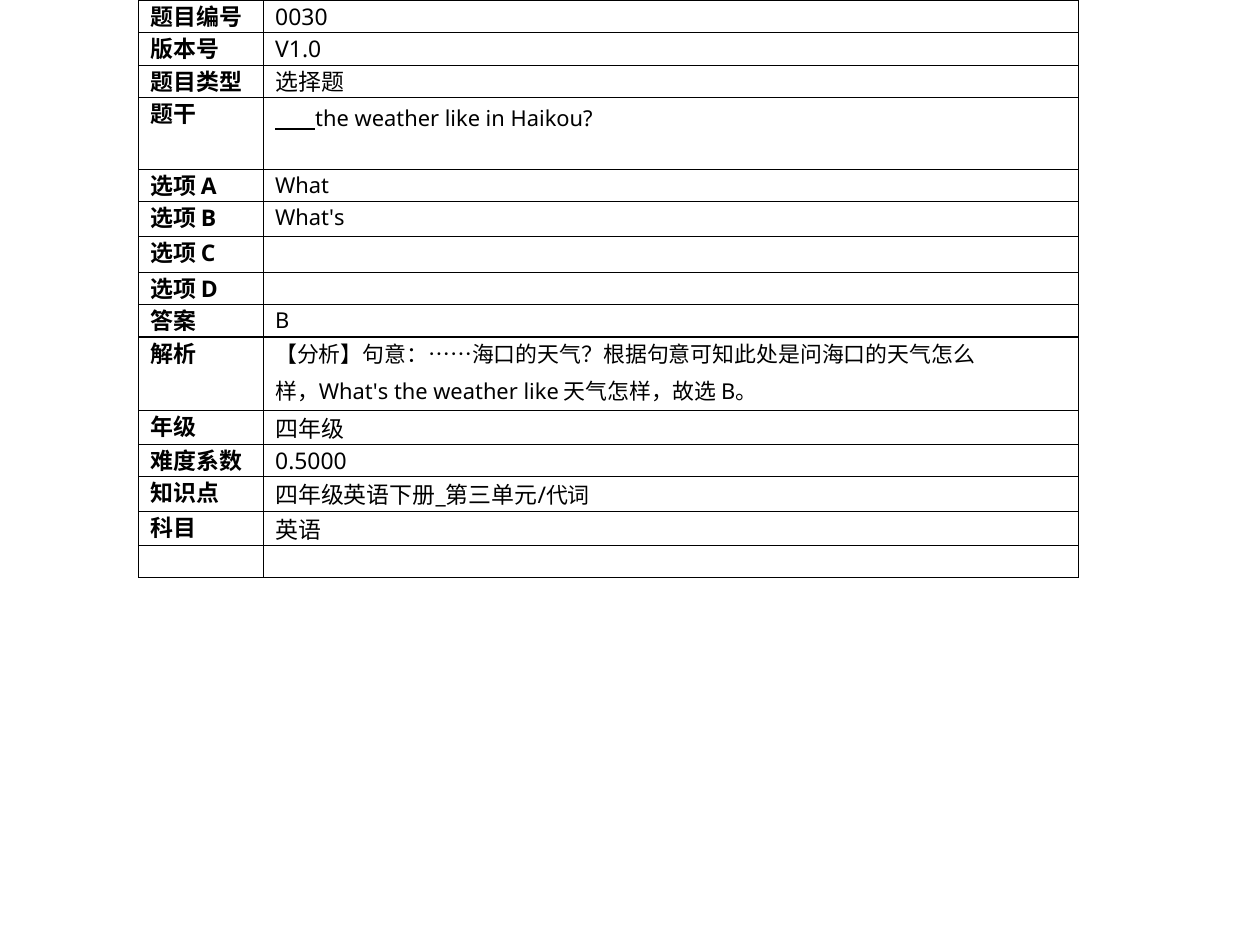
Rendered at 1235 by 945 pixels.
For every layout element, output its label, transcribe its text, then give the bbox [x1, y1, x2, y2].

table_cell 选项B [139, 202, 263, 236]
table_cell 难度系数 [139, 445, 263, 476]
table_cell V1.0 [264, 33, 1078, 64]
table_header 题目编号 [139, 1, 263, 32]
table_cell 四年级英语下册_第三单元/代词 [264, 477, 1078, 511]
table_cell What [264, 170, 1078, 201]
table_cell 版本号 [139, 33, 263, 64]
table_cell 解析 [139, 338, 263, 409]
table_cell 【分析】句意：……海口的天气？根据句意可知此处是问海口的天气怎么样，What's the weather like天气怎样，故选B。 [264, 338, 1078, 409]
table_cell [264, 273, 1078, 304]
table_cell 题干 [139, 98, 263, 169]
table_cell the weather like in Haikou? [264, 98, 1078, 169]
table_cell 题目类型 [139, 66, 263, 97]
table_cell 答案 [139, 305, 263, 336]
table_cell 科目 [139, 512, 263, 545]
table_cell 四年级 [264, 411, 1078, 444]
table_cell 0.5000 [264, 445, 1078, 476]
table_cell What's [264, 202, 1078, 236]
table_cell [264, 546, 1078, 577]
table_cell 选择题 [264, 66, 1078, 97]
table_cell 年级 [139, 411, 263, 444]
table_cell 选项C [139, 237, 263, 272]
table_cell 选项D [139, 273, 263, 304]
table_cell B [264, 305, 1078, 336]
table_cell 选项A [139, 170, 263, 201]
table_cell [264, 237, 1078, 272]
table_cell 知识点 [139, 477, 263, 511]
table_cell [139, 546, 263, 577]
table_header 0030 [264, 1, 1078, 32]
table_cell 英语 [264, 512, 1078, 545]
